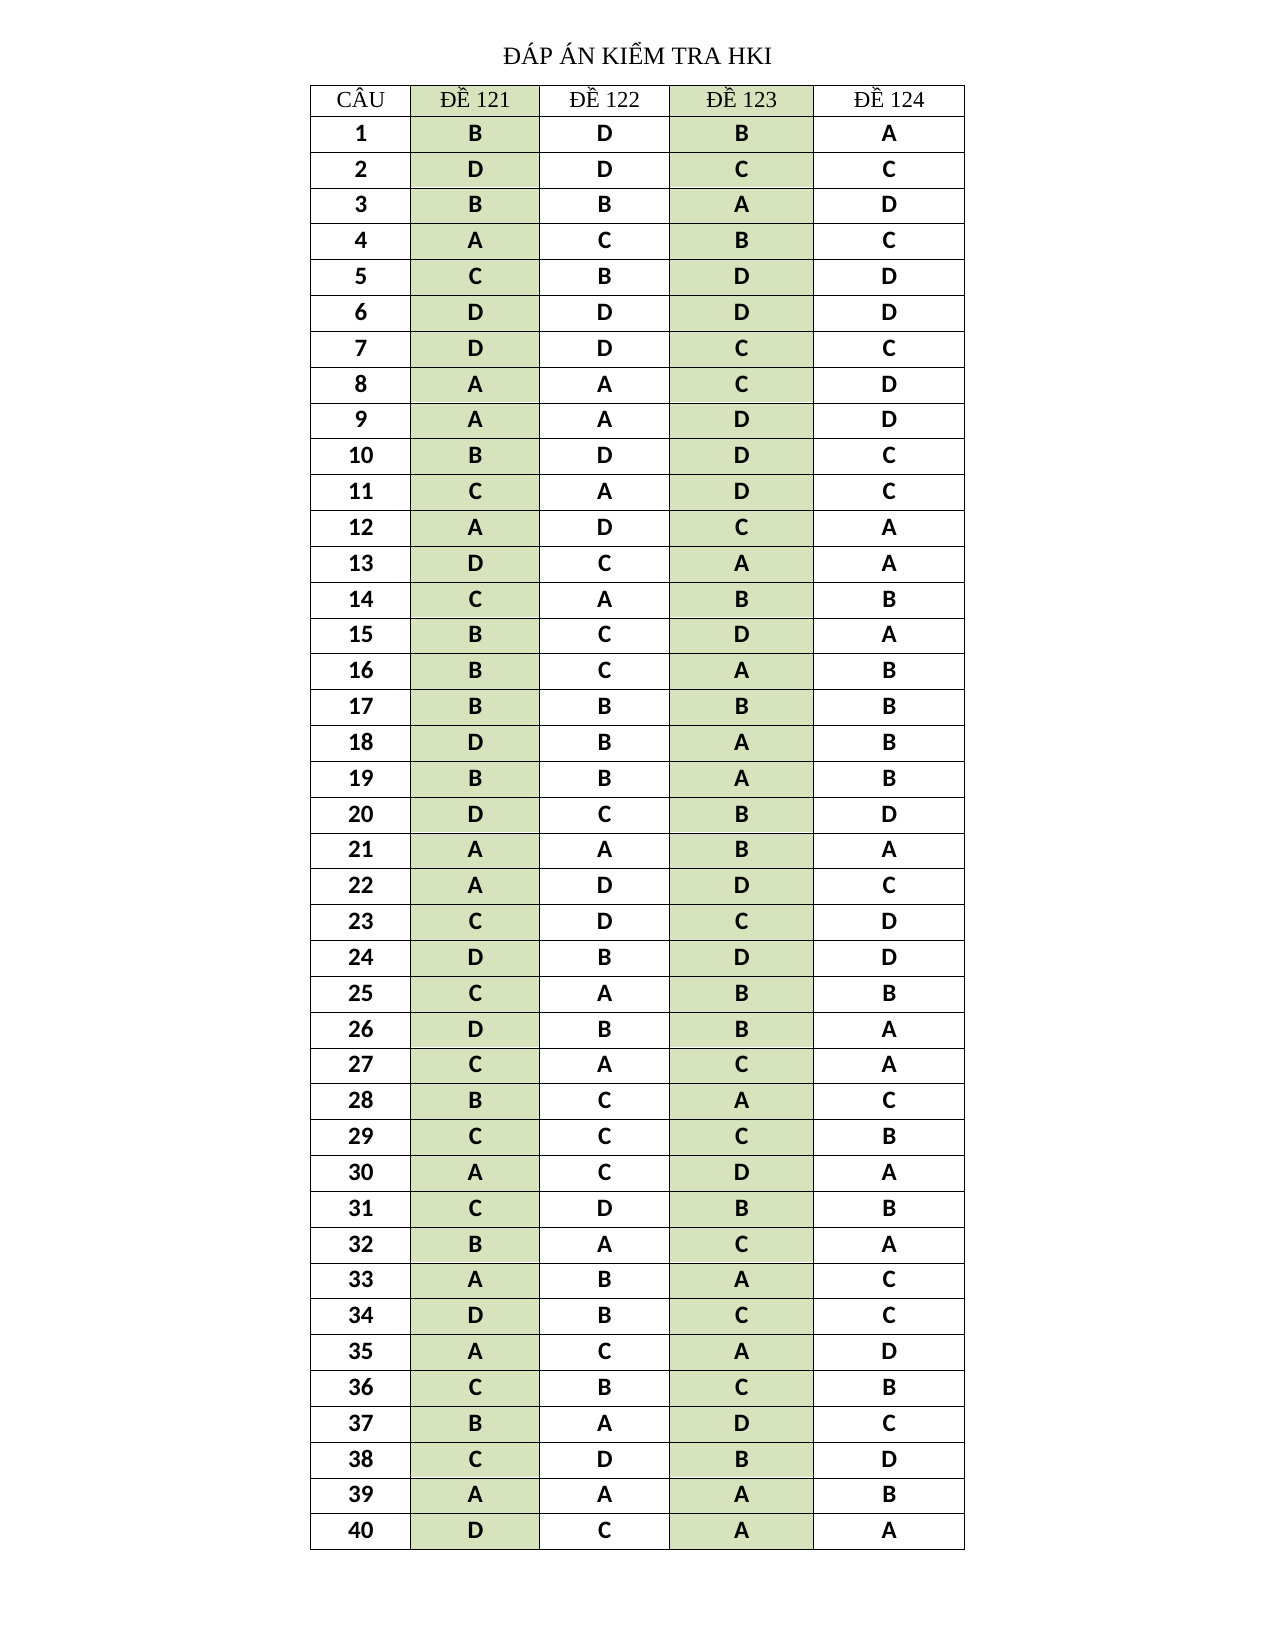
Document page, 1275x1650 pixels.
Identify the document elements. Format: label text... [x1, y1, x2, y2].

table_cell 4 [311, 224, 410, 259]
table_cell D [814, 260, 964, 295]
table_cell 11 [311, 475, 410, 510]
table_cell A [814, 834, 964, 868]
table_cell D [540, 905, 669, 940]
table_cell C [411, 1443, 539, 1477]
table_cell D [540, 1443, 669, 1477]
table_cell B [814, 583, 964, 617]
table_cell B [670, 224, 813, 259]
table_cell C [411, 475, 539, 510]
table_cell D [670, 941, 813, 976]
table_cell B [670, 690, 813, 725]
table_cell B [411, 762, 539, 797]
table_cell C [670, 1120, 813, 1155]
table_cell A [411, 1264, 539, 1298]
table_cell B [540, 189, 669, 223]
table_cell D [540, 153, 669, 187]
table_cell 29 [311, 1120, 410, 1155]
table_cell 19 [311, 762, 410, 797]
table_cell 6 [311, 296, 410, 331]
table_cell B [670, 117, 813, 152]
table_cell 24 [311, 941, 410, 976]
table_cell 2 [311, 153, 410, 187]
table_cell C [670, 511, 813, 546]
table_cell D [670, 1156, 813, 1191]
table_cell C [814, 439, 964, 474]
table_header ĐỀ 124 [814, 86, 964, 116]
table_cell D [814, 941, 964, 976]
table_cell B [540, 726, 669, 761]
table_cell B [411, 189, 539, 223]
table_cell C [411, 583, 539, 617]
table_header CÂU [311, 86, 410, 116]
table_cell 39 [311, 1479, 410, 1513]
table_cell C [411, 977, 539, 1012]
table_cell A [814, 1013, 964, 1047]
table_cell C [411, 1120, 539, 1155]
table_cell C [411, 1371, 539, 1406]
table_cell A [411, 869, 539, 904]
table_header ĐỀ 121 [411, 86, 539, 116]
table_cell B [411, 654, 539, 689]
table_cell A [540, 1049, 669, 1083]
table_cell A [411, 834, 539, 868]
table_cell B [670, 977, 813, 1012]
table_cell A [670, 189, 813, 223]
table_cell B [814, 977, 964, 1012]
text ĐÁP ÁN KIỂM TRA HKI [150, 41, 1125, 70]
table_cell A [411, 1335, 539, 1370]
table_cell 1 [311, 117, 410, 152]
table_cell C [540, 547, 669, 582]
table_cell 28 [311, 1084, 410, 1119]
table_cell D [814, 368, 964, 402]
table_cell D [814, 1335, 964, 1370]
table_cell C [540, 1156, 669, 1191]
table_cell A [814, 1228, 964, 1262]
table_cell D [814, 905, 964, 940]
table_cell B [814, 1192, 964, 1227]
table_cell 9 [311, 404, 410, 438]
table_cell A [814, 619, 964, 653]
table_cell A [814, 1156, 964, 1191]
table_cell C [670, 1371, 813, 1406]
table_cell C [670, 368, 813, 402]
table_cell D [411, 153, 539, 187]
table_cell C [670, 1049, 813, 1083]
table_cell D [540, 869, 669, 904]
table_cell C [540, 1084, 669, 1119]
table_cell B [814, 690, 964, 725]
table_cell 26 [311, 1013, 410, 1047]
table_cell 38 [311, 1443, 410, 1477]
table_cell B [670, 798, 813, 832]
table_cell A [540, 1228, 669, 1262]
table_cell A [540, 475, 669, 510]
table_cell C [540, 224, 669, 259]
table_cell A [814, 511, 964, 546]
table_cell B [670, 1443, 813, 1477]
table_cell B [670, 834, 813, 868]
table_cell B [411, 1228, 539, 1262]
table_cell D [411, 726, 539, 761]
table_cell A [540, 1479, 669, 1513]
table_cell 10 [311, 439, 410, 474]
table_cell D [411, 941, 539, 976]
table_cell D [670, 404, 813, 438]
table_cell 34 [311, 1299, 410, 1334]
table_cell B [411, 619, 539, 653]
table_cell B [540, 1264, 669, 1298]
table_cell 15 [311, 619, 410, 653]
table_cell 37 [311, 1407, 410, 1442]
table_cell C [814, 153, 964, 187]
table_cell C [540, 619, 669, 653]
table_cell 22 [311, 869, 410, 904]
table_cell C [540, 1120, 669, 1155]
table_cell D [411, 332, 539, 367]
table_cell C [814, 1407, 964, 1442]
table_cell B [540, 1371, 669, 1406]
table_cell D [540, 439, 669, 474]
table_cell D [670, 869, 813, 904]
table_cell 21 [311, 834, 410, 868]
table_cell 18 [311, 726, 410, 761]
table_cell 7 [311, 332, 410, 367]
table_cell C [411, 1192, 539, 1227]
table_cell B [540, 1013, 669, 1047]
table_cell B [814, 1479, 964, 1513]
table_cell 33 [311, 1264, 410, 1298]
table_cell A [411, 368, 539, 402]
table_cell B [814, 1371, 964, 1406]
table_cell A [670, 1514, 813, 1549]
table_cell A [540, 834, 669, 868]
table_cell D [814, 798, 964, 832]
table_cell D [670, 619, 813, 653]
table_cell B [814, 654, 964, 689]
table_cell C [540, 654, 669, 689]
table_cell B [540, 1299, 669, 1334]
table_cell D [540, 296, 669, 331]
table_cell D [670, 439, 813, 474]
table_cell 40 [311, 1514, 410, 1549]
table_cell D [411, 798, 539, 832]
table_cell 35 [311, 1335, 410, 1370]
table_cell C [670, 1299, 813, 1334]
table_cell D [540, 117, 669, 152]
table_cell 36 [311, 1371, 410, 1406]
table_cell 14 [311, 583, 410, 617]
table_cell C [814, 224, 964, 259]
table_cell A [411, 224, 539, 259]
table_cell C [814, 332, 964, 367]
table_cell 32 [311, 1228, 410, 1262]
table_cell A [411, 404, 539, 438]
table_cell C [670, 153, 813, 187]
table_cell A [411, 511, 539, 546]
table_cell C [670, 905, 813, 940]
table_cell B [670, 1192, 813, 1227]
table_cell A [814, 547, 964, 582]
table_cell D [540, 1192, 669, 1227]
table_cell A [670, 726, 813, 761]
table_cell D [814, 1443, 964, 1477]
table_cell A [814, 1049, 964, 1083]
table_cell 31 [311, 1192, 410, 1227]
table_cell D [411, 296, 539, 331]
table_cell A [670, 762, 813, 797]
table_cell A [540, 404, 669, 438]
table_cell 30 [311, 1156, 410, 1191]
table_cell D [540, 332, 669, 367]
table_cell D [411, 1514, 539, 1549]
table_cell B [411, 690, 539, 725]
table_cell A [670, 1479, 813, 1513]
table_cell B [540, 260, 669, 295]
table_cell A [670, 547, 813, 582]
table_cell C [814, 1264, 964, 1298]
table_cell D [411, 1013, 539, 1047]
table_cell A [670, 1084, 813, 1119]
table_cell D [411, 547, 539, 582]
table_cell C [540, 1514, 669, 1549]
table_cell D [670, 1407, 813, 1442]
table_cell A [814, 117, 964, 152]
table_cell C [411, 1049, 539, 1083]
table_cell C [540, 1335, 669, 1370]
table_cell C [814, 475, 964, 510]
table_cell A [540, 977, 669, 1012]
table_cell C [814, 1299, 964, 1334]
table_cell A [670, 1264, 813, 1298]
table_cell B [411, 1084, 539, 1119]
table_cell A [540, 368, 669, 402]
table_cell D [814, 404, 964, 438]
table_cell 17 [311, 690, 410, 725]
table_cell C [814, 869, 964, 904]
table_cell D [411, 1299, 539, 1334]
table_cell C [411, 905, 539, 940]
table_cell B [411, 439, 539, 474]
table_cell C [411, 260, 539, 295]
table_cell D [670, 296, 813, 331]
table_header ĐỀ 123 [670, 86, 813, 116]
table_cell B [411, 1407, 539, 1442]
table_cell B [540, 690, 669, 725]
table_cell B [670, 583, 813, 617]
table_cell 20 [311, 798, 410, 832]
table_cell A [814, 1514, 964, 1549]
table_cell B [814, 1120, 964, 1155]
table_cell A [540, 583, 669, 617]
table_cell D [670, 475, 813, 510]
table_cell A [411, 1479, 539, 1513]
table_header ĐỀ 122 [540, 86, 669, 116]
table_cell D [540, 511, 669, 546]
table_cell C [670, 1228, 813, 1262]
table_cell C [814, 1084, 964, 1119]
table_cell 25 [311, 977, 410, 1012]
table_cell B [540, 762, 669, 797]
table_cell 27 [311, 1049, 410, 1083]
table_cell A [670, 1335, 813, 1370]
table_cell D [670, 260, 813, 295]
table_cell A [540, 1407, 669, 1442]
table_cell A [411, 1156, 539, 1191]
table_cell 8 [311, 368, 410, 402]
table_cell 13 [311, 547, 410, 582]
table_cell D [814, 296, 964, 331]
table_cell B [411, 117, 539, 152]
table_cell 3 [311, 189, 410, 223]
table_cell 12 [311, 511, 410, 546]
table_cell C [540, 798, 669, 832]
table_cell B [814, 726, 964, 761]
table_cell C [670, 332, 813, 367]
table_cell 23 [311, 905, 410, 940]
table_cell B [814, 762, 964, 797]
table_cell B [540, 941, 669, 976]
table_cell 16 [311, 654, 410, 689]
table_cell 5 [311, 260, 410, 295]
table_cell B [670, 1013, 813, 1047]
table_cell A [670, 654, 813, 689]
table_cell D [814, 189, 964, 223]
